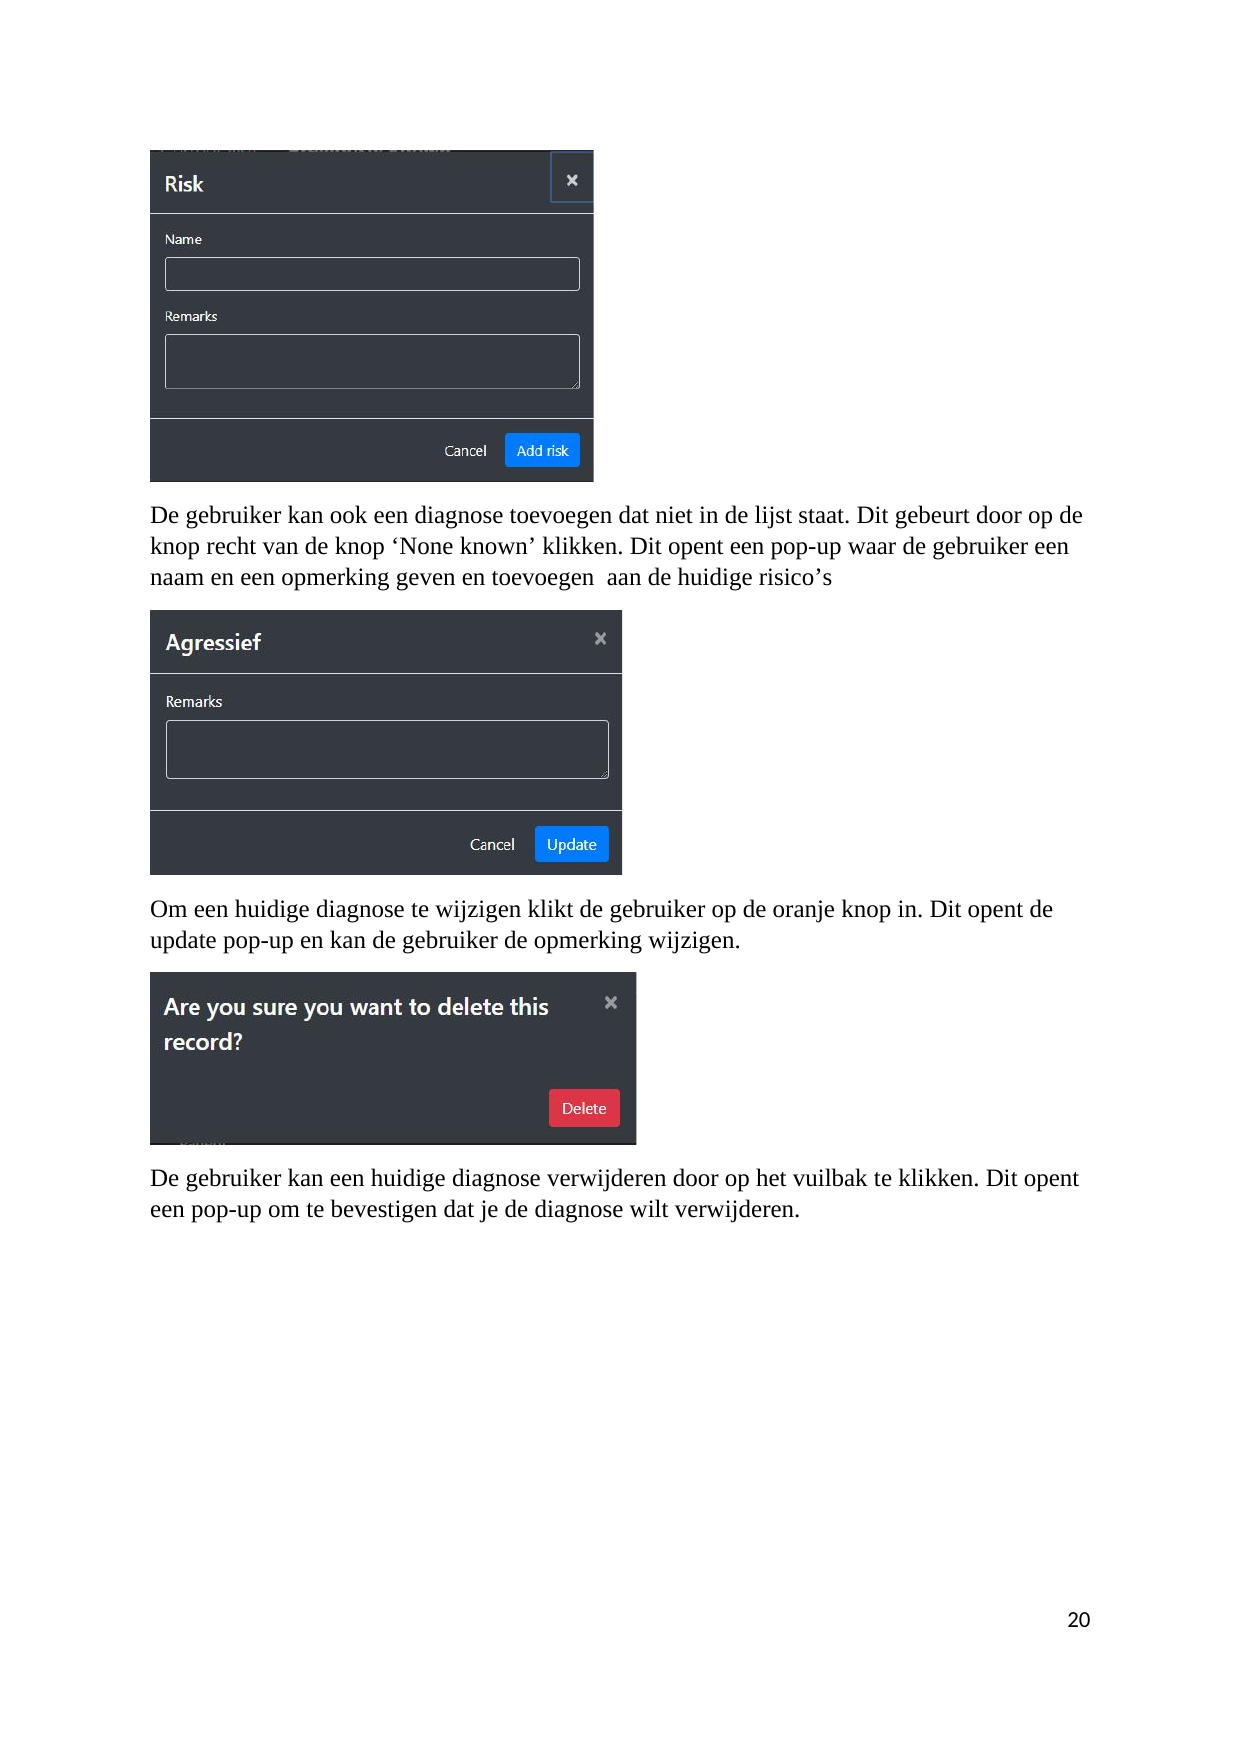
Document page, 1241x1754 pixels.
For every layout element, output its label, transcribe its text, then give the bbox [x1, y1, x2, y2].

picture [150, 150, 594, 482]
text De gebruiker kan een huidige diagnose verwijderen door op het vuilbak te klikken. Dit opent een pop-up om te bevestigen dat je de diagnose wilt verwijderen. [150, 1163, 1090, 1223]
text De gebruiker kan ook een diagnose toevoegen dat niet in de lijst staat. Dit gebeurt door op de knop recht van de knop ‘None known’ klikken. Dit opent een pop-up waar de gebruiker een naam en een opmerking geven en toevoegen aan de huidige risico’s [150, 500, 1090, 591]
text Om een huidige diagnose te wijzigen klikt de gebruiker op de oranje knop in. Dit opent de update pop-up en kan de gebruiker de opmerking wijzigen. [150, 894, 1090, 954]
picture [150, 972, 637, 1145]
picture [150, 610, 623, 875]
